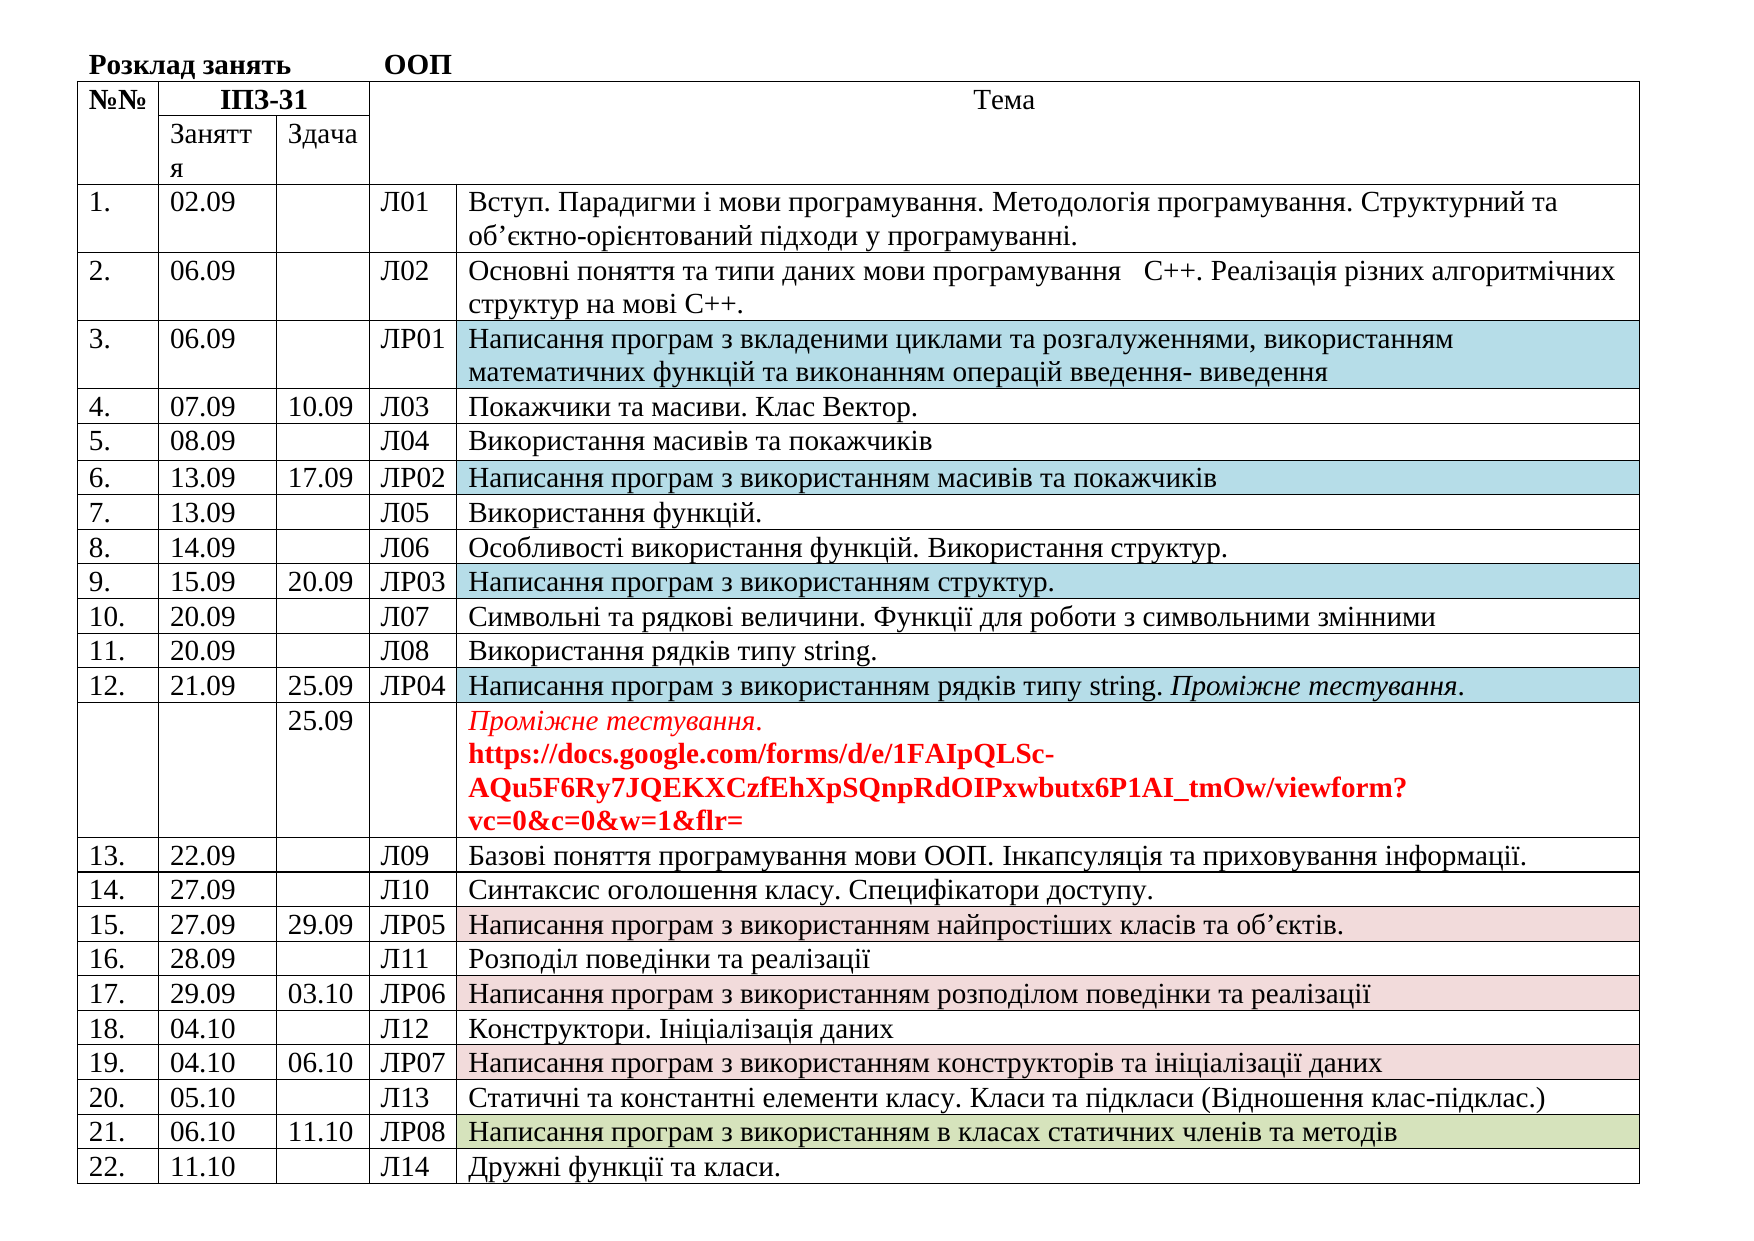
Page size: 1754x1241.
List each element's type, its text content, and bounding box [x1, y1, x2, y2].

table_cell Покажчики та масиви. Клас Вектор. [457, 389, 1639, 422]
table_cell [277, 253, 369, 320]
text Розклад занять ООП [89, 47, 1665, 81]
table_cell Написання програм з використанням масивів та покажчиків [457, 461, 1639, 494]
table_cell 06.09 [159, 321, 276, 388]
table_cell Написання програм з використанням в класах статичних членів та методів [457, 1115, 1639, 1148]
table_cell 11.10 [159, 1149, 276, 1183]
table_cell Л14 [370, 1149, 456, 1183]
table_cell [78, 185, 158, 252]
table_cell 07.09 [159, 389, 276, 422]
table_cell 13.09 [159, 495, 276, 529]
table_cell [277, 495, 369, 529]
table_cell Символьні та рядкові величини. Функції для роботи з символьними змінними [457, 599, 1639, 632]
table_cell [78, 1149, 158, 1183]
table_cell Вступ. Парадигми і мови програмування. Методологія програмування. Структурний та об’єктно-орієнтований підходи у програмуванні. [457, 185, 1639, 252]
table_cell ЛР01 [370, 321, 456, 388]
table_cell [277, 838, 369, 871]
table_cell [78, 424, 158, 459]
table_cell 05.10 [159, 1080, 276, 1113]
table_cell Л10 [370, 873, 456, 906]
table_cell Л12 [370, 1011, 456, 1044]
table_cell [78, 873, 158, 906]
table_cell Л06 [370, 530, 456, 563]
table_cell [277, 1011, 369, 1044]
table_cell [78, 461, 158, 494]
table_cell 29.09 [159, 976, 276, 1010]
table_cell 21.09 [159, 668, 276, 702]
table_cell Особливості використання функцій. Використання структур. [457, 530, 1639, 563]
table_cell Л03 [370, 389, 456, 422]
table_cell ЛР06 [370, 976, 456, 1010]
table_cell [370, 703, 456, 837]
table_cell Написання програм з використанням рядків типу string. Проміжне тестування. [457, 668, 1639, 702]
table_cell [78, 321, 158, 388]
table_cell 06.10 [277, 1045, 369, 1079]
table_cell [78, 564, 158, 598]
table_cell ЛР05 [370, 907, 456, 941]
table_cell 29.09 [277, 907, 369, 941]
table_cell [78, 1080, 158, 1113]
table_cell Використання масивів та покажчиків [457, 424, 1639, 459]
table_cell [277, 634, 369, 667]
table_cell Проміжне тестування. https://docs.google.com/forms/d/e/1FAIpQLSc-AQu5F6Ry7JQEKXCzfEhXpSQnpRdOIPxwbutx6P1AI_tmOw/viewform?vc=0&c=0&w=1&flr= [457, 703, 1639, 837]
table_cell [78, 668, 158, 702]
table_cell 10.09 [277, 389, 369, 422]
table_cell Написання програм з використанням найпростіших класів та об’єктів. [457, 907, 1639, 941]
table_cell 25.09 [277, 668, 369, 702]
table_cell Написання програм з використанням конструкторів та ініціалізації даних [457, 1045, 1639, 1079]
table_cell 14.09 [159, 530, 276, 563]
table_cell 03.10 [277, 976, 369, 1010]
table_header Тема [370, 82, 1639, 183]
table_cell Статичні та константні елементи класу. Класи та підкласи (Відношення клас-підклас.) [457, 1080, 1639, 1113]
table_cell [277, 873, 369, 906]
table_cell 27.09 [159, 907, 276, 941]
table_cell 08.09 [159, 424, 276, 459]
table_cell 20.09 [159, 634, 276, 667]
table_cell ЛР08 [370, 1115, 456, 1148]
table_cell 25.09 [277, 703, 369, 837]
table_cell [78, 942, 158, 975]
table_cell Л07 [370, 599, 456, 632]
table_cell [78, 634, 158, 667]
table_cell 22.09 [159, 838, 276, 871]
table_cell 20.09 [159, 599, 276, 632]
table_cell [277, 424, 369, 459]
table_cell ЛР04 [370, 668, 456, 702]
table_cell 15.09 [159, 564, 276, 598]
table_cell 04.10 [159, 1045, 276, 1079]
table_cell [78, 389, 158, 422]
table_cell [277, 1080, 369, 1113]
table_cell Л04 [370, 424, 456, 459]
table_cell [78, 838, 158, 871]
table_cell Використання рядків типу string. [457, 634, 1639, 667]
table_cell ЛР02 [370, 461, 456, 494]
table_cell [78, 599, 158, 632]
table_cell Базові поняття програмування мови ООП. Інкапсуляція та приховування інформації. [457, 838, 1639, 871]
table_cell ЛР03 [370, 564, 456, 598]
table_cell Основні поняття та типи даних мови програмування С++. Реалізація різних алгоритмічних структур на мові С++. [457, 253, 1639, 320]
table_cell Написання програм з використанням розподілом поведінки та реалізації [457, 976, 1639, 1010]
table_cell Л01 [370, 185, 456, 252]
table_cell Розподіл поведінки та реалізації [457, 942, 1639, 975]
table_cell Написання програм з вкладеними циклами та розгалуженнями, використанням математичних функцій та виконанням операцій введення- виведення [457, 321, 1639, 388]
table_cell ЛР07 [370, 1045, 456, 1079]
table_header №№ [78, 82, 158, 183]
table_cell Л08 [370, 634, 456, 667]
table_cell Л11 [370, 942, 456, 975]
table_cell 02.09 [159, 185, 276, 252]
table_cell [277, 1149, 369, 1183]
table_cell Здача [277, 116, 369, 183]
table_cell [78, 1045, 158, 1079]
table_cell Л09 [370, 838, 456, 871]
table_cell 17.09 [277, 461, 369, 494]
table_cell [277, 185, 369, 252]
table_cell [78, 907, 158, 941]
table_cell 11.10 [277, 1115, 369, 1148]
table_cell [78, 1011, 158, 1044]
table_cell [277, 530, 369, 563]
table_cell [78, 530, 158, 563]
table_cell 06.10 [159, 1115, 276, 1148]
table_cell Заняття [159, 116, 276, 183]
table_cell [277, 321, 369, 388]
table_cell Дружні функції та класи. [457, 1149, 1639, 1183]
table_cell Конструктори. Ініціалізація даних [457, 1011, 1639, 1044]
table_cell Написання програм з використанням структур. [457, 564, 1639, 598]
table_cell [78, 703, 158, 837]
table_header ІПЗ-31 [159, 82, 369, 115]
table_cell Л05 [370, 495, 456, 529]
table_cell [78, 253, 158, 320]
table_cell 04.10 [159, 1011, 276, 1044]
table_cell Синтаксис оголошення класу. Специфікатори доступу. [457, 873, 1639, 906]
table_cell 06.09 [159, 253, 276, 320]
table_cell [78, 976, 158, 1010]
table_cell Л02 [370, 253, 456, 320]
table_cell [78, 495, 158, 529]
table_cell 27.09 [159, 873, 276, 906]
table_cell [277, 599, 369, 632]
table_cell Використання функцій. [457, 495, 1639, 529]
table_cell [78, 1115, 158, 1148]
table_cell 28.09 [159, 942, 276, 975]
table_cell 13.09 [159, 461, 276, 494]
table_cell Л13 [370, 1080, 456, 1113]
table_cell 20.09 [277, 564, 369, 598]
table_cell [277, 942, 369, 975]
table_cell [159, 703, 276, 837]
